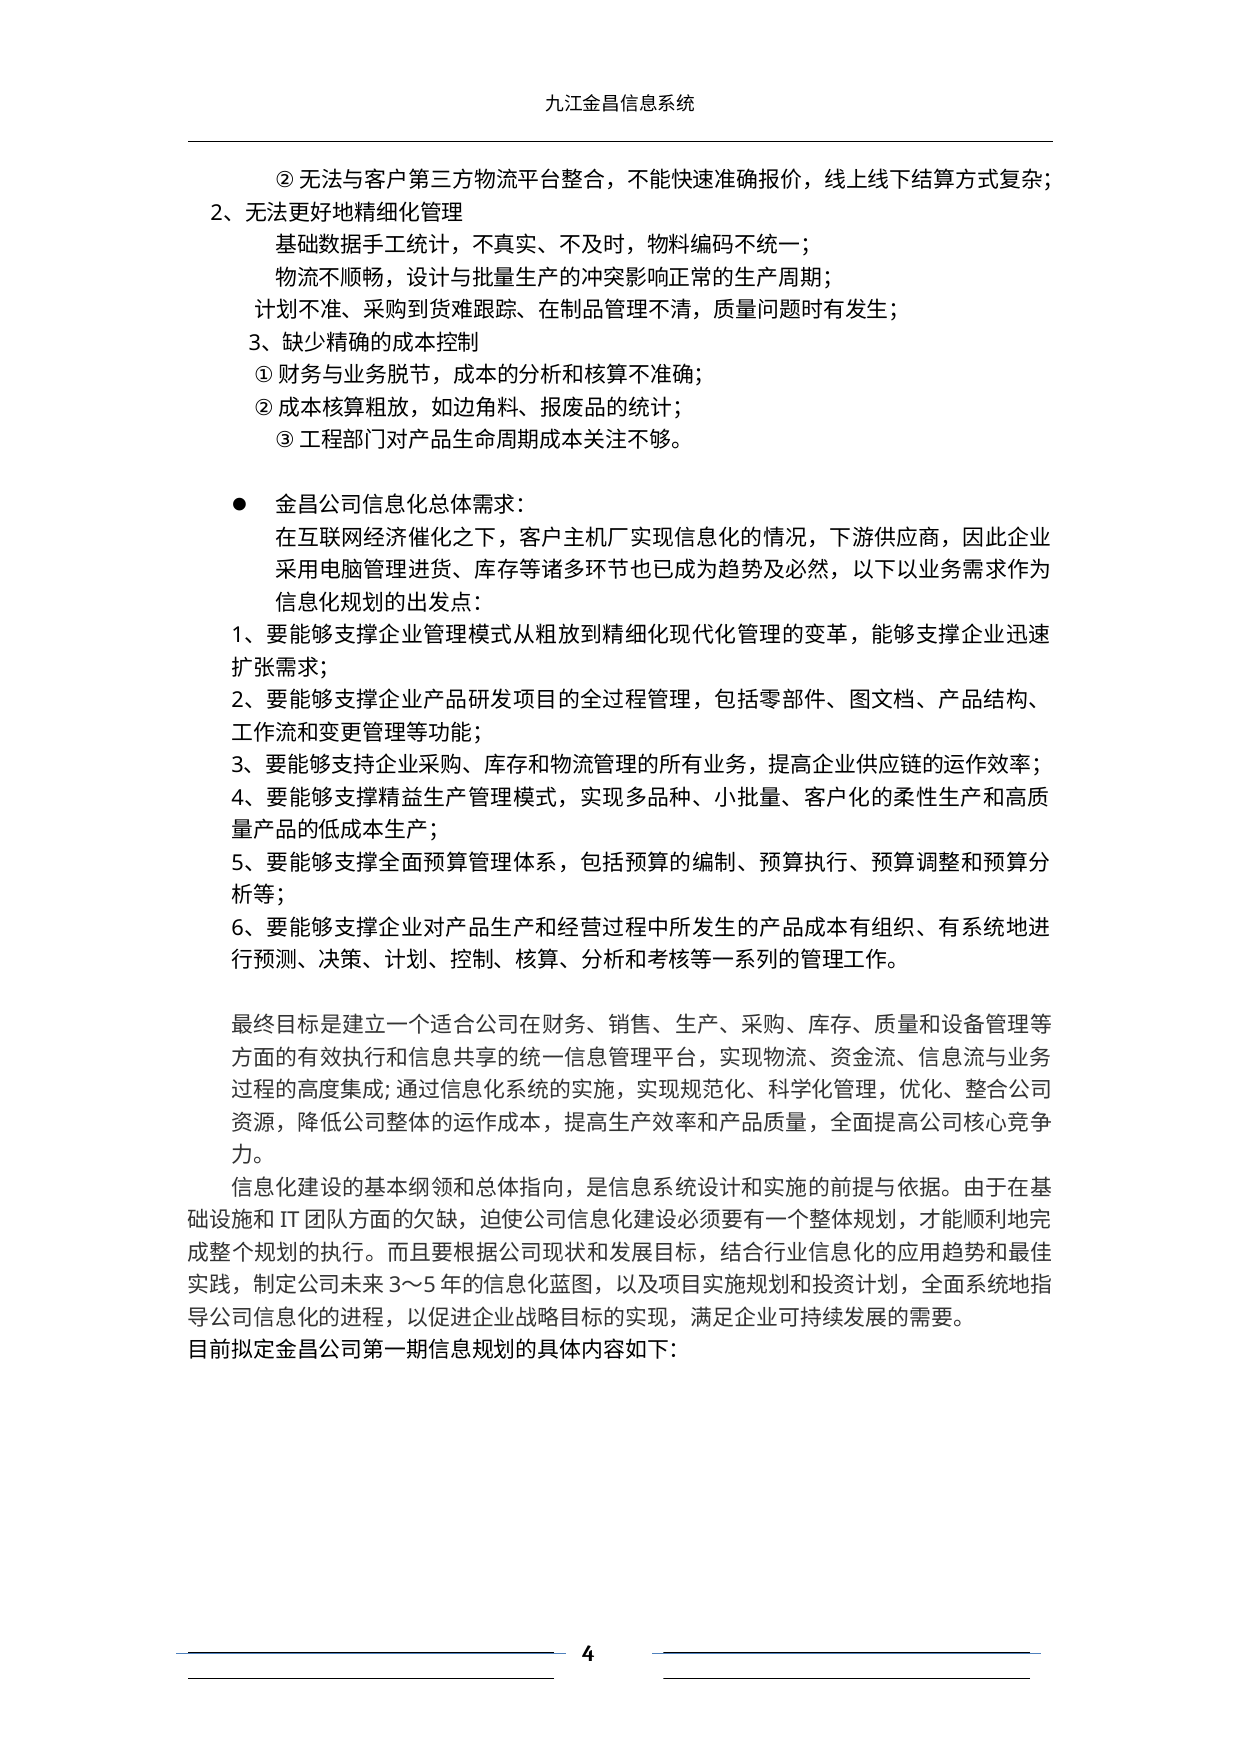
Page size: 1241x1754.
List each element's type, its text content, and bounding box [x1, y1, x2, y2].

list 在互联网经济催化之下，客户主机厂实现信息化的情况，下游供应商，因此企业采用电脑管理进货、库存等诸多环节也已成为趋势及必然，以下以业务需求作为信息化规划的出发点： [275, 519, 1053, 617]
text 2、无法更好地精细化管理 [187, 194, 1053, 227]
text 基础数据手工统计，不真实、不及时，物料编码不统一； [187, 227, 1053, 259]
text 2、要能够支撑企业产品研发项目的全过程管理，包括零部件、图文档、产品结构、工作流和变更管理等功能； [231, 682, 1053, 747]
text 1、要能够支撑企业管理模式从粗放到精细化现代化管理的变革，能够支撑企业迅速扩张需求； [231, 617, 1053, 682]
text 5、要能够支撑全面预算管理体系，包括预算的编制、预算执行、预算调整和预算分析等； [231, 844, 1053, 909]
text ②无法与客户第三方物流平台整合，不能快速准确报价，线上线下结算方式复杂； [187, 162, 1053, 194]
text 3、要能够支持企业采购、库存和物流管理的所有业务，提高企业供应链的运作效率； [231, 747, 1053, 779]
text 3、缺少精确的成本控制 [187, 324, 1053, 357]
text ①财务与业务脱节，成本的分析和核算不准确； [187, 357, 1053, 389]
list 金昌公司信息化总体需求： [231, 487, 1053, 519]
text 4、要能够支撑精益生产管理模式，实现多品种、小批量、客户化的柔性生产和高质量产品的低成本生产； [231, 779, 1053, 844]
text ②成本核算粗放，如边角料、报废品的统计； [187, 389, 1053, 422]
text 信息化建设的基本纲领和总体指向，是信息系统设计和实施的前提与依据。由于在基础设施和IT团队方面的欠缺，迫使公司信息化建设必须要有一个整体规划，才能顺利地完成整个规划的执行。而且要根据公司现状和发展目标，结合行业信息化的应用趋势和最佳实践，制定公司未来3～5年的信息化蓝图，以及项目实施规划和投资计划，全面系统地指导公司信息化的进程，以促进企业战略目标的实现，满足企业可持续发展的需要。 目前拟定金昌公司第一期信息规划的具体内容如下： [187, 1169, 1053, 1364]
text 最终目标是建立一个适合公司在财务、销售、生产、采购、库存、质量和设备管理等方面的有效执行和信息共享的统一信息管理平台，实现物流、资金流、信息流与业务过程的高度集成; 通过信息化系统的实施，实现规范化、科学化管理，优化、整合公司资源，降低公司整体的运作成本，提高生产效率和产品质量，全面提高公司核心竞争力。 [231, 1137, 1053, 1169]
text 物流不顺畅，设计与批量生产的冲突影响正常的生产周期； [187, 259, 1053, 292]
text 计划不准、采购到货难跟踪、在制品管理不清，质量问题时有发生； [187, 292, 1053, 324]
text ③工程部门对产品生命周期成本关注不够。 [187, 422, 1053, 454]
text 6、要能够支撑企业对产品生产和经营过程中所发生的产品成本有组织、有系统地进行预测、决策、计划、控制、核算、分析和考核等一系列的管理工作。 [231, 909, 1053, 974]
